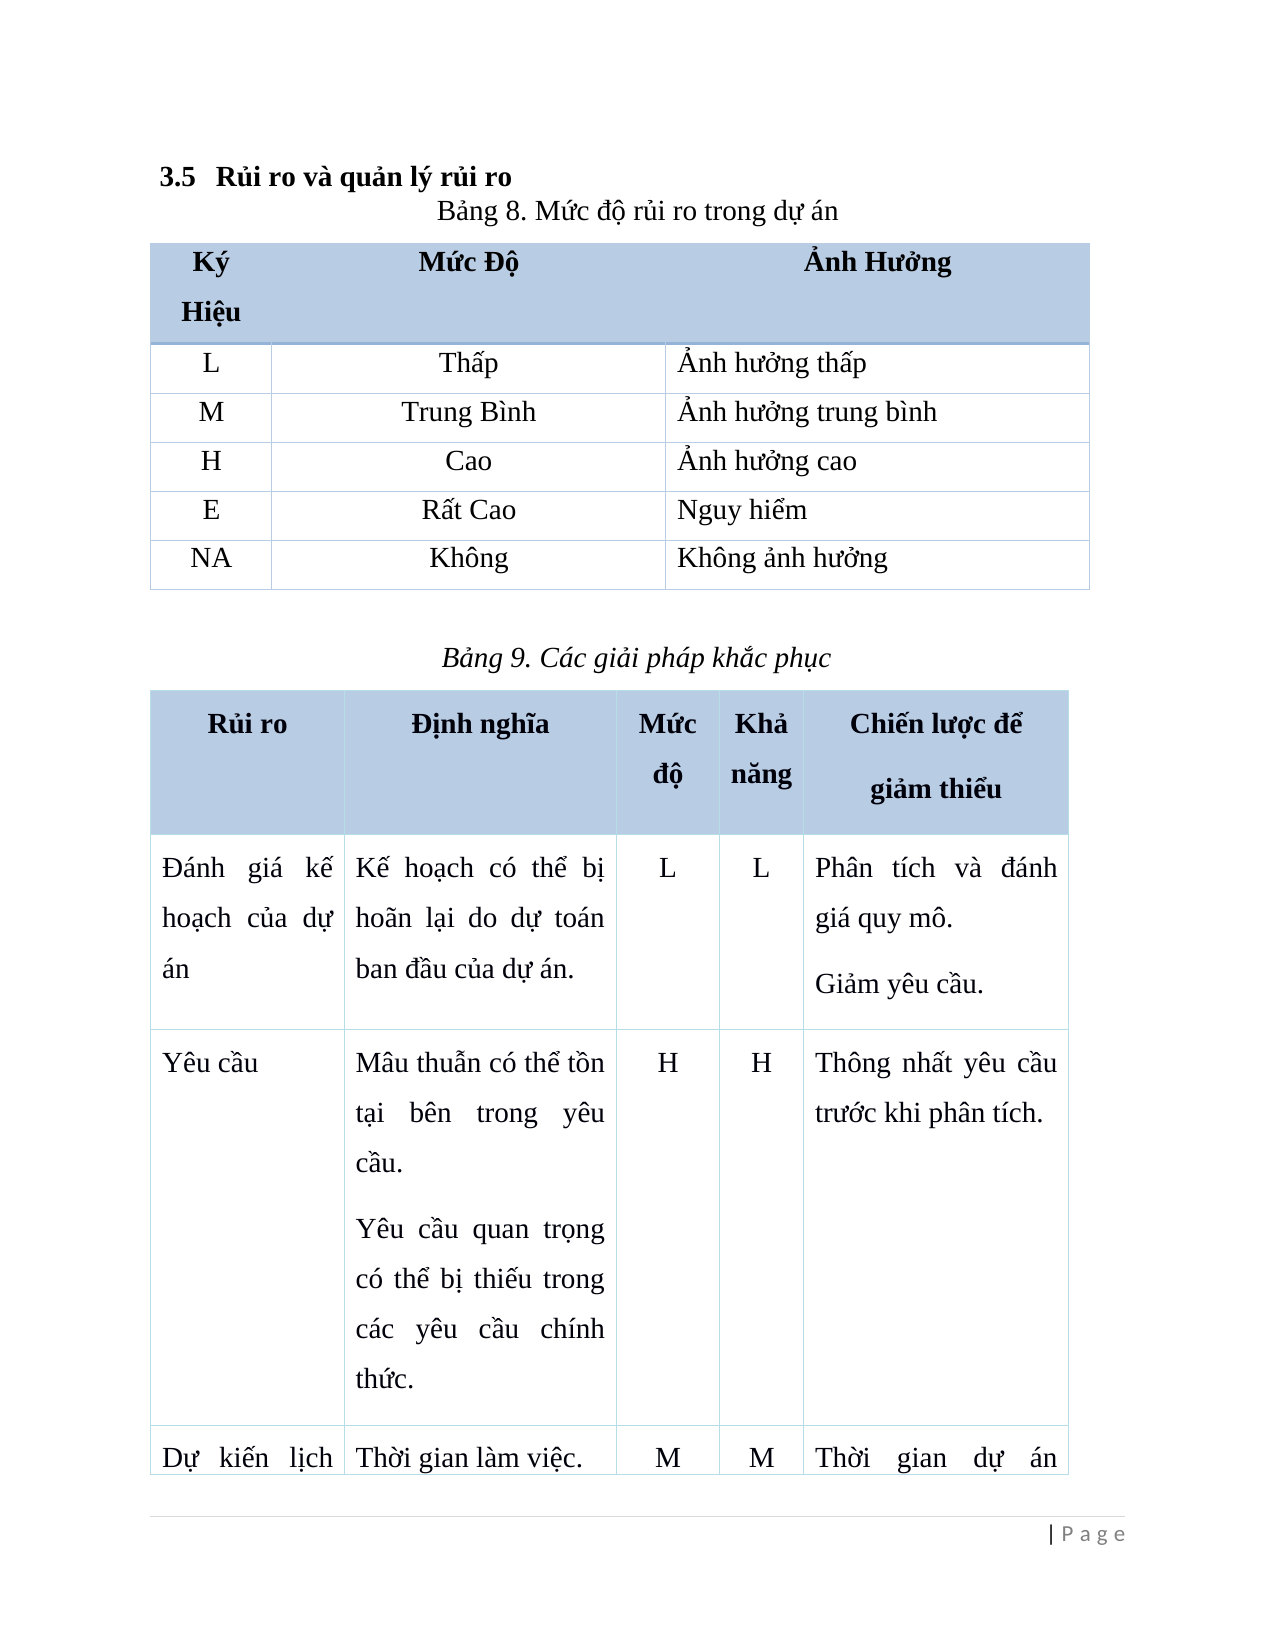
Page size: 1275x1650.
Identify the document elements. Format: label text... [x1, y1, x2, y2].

table_header Khả năng [720, 691, 803, 834]
table_cell Cao [272, 443, 665, 491]
table_cell NA [151, 541, 271, 588]
table_cell H [617, 1030, 719, 1424]
table_cell Yêu cầu [151, 1030, 344, 1424]
table_cell E [151, 492, 271, 539]
table_cell Ảnh hưởng trung bình [666, 394, 1089, 442]
table_header Định nghĩa [345, 691, 616, 834]
table_cell Thấp [272, 345, 665, 393]
text Bảng 8. Mức độ rủi ro trong dự án [150, 193, 1125, 226]
table_cell M [617, 1426, 719, 1474]
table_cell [151, 1426, 344, 1474]
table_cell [804, 1426, 1068, 1474]
table_cell Thời gian làm việc. [345, 1426, 616, 1474]
table_cell Trung Bình [272, 394, 665, 442]
table_cell M [151, 394, 271, 442]
table_header Chiến lược để giảm thiểu [804, 691, 1068, 834]
table_cell L [617, 835, 719, 1029]
table_cell Phân tích và đánh giá quy mô. Giảm yêu cầu. [804, 835, 1068, 1029]
table_cell Kế hoạch có thể bị hoãn lại do dự toán ban đầu của dự án. [345, 835, 616, 1029]
table_header Ký Hiệu [151, 244, 271, 342]
table_cell M [720, 1426, 803, 1474]
table_cell Nguy hiểm [666, 492, 1089, 539]
table_cell H [151, 443, 271, 491]
table_header Mức độ [617, 691, 719, 834]
table_cell H [720, 1030, 803, 1424]
table_header Ảnh Hưởng [666, 244, 1089, 342]
table_header Mức Độ [272, 244, 665, 342]
table_header Rủi ro [151, 691, 344, 834]
table_cell Rất Cao [272, 492, 665, 539]
subtitle Rủi ro và quản lý rủi ro [159, 159, 1125, 193]
table_cell Mâu thuẫn có thể tồn tại bên trong yêu cầu. Yêu cầu quan trọng có thể bị thiếu trong các yêu cầu chính thức. [345, 1030, 616, 1424]
table_cell Thông nhất yêu cầu trước khi phân tích. [804, 1030, 1068, 1424]
text Bảng 9. Các giải pháp khắc phục [150, 640, 1125, 673]
table_cell Ảnh hưởng cao [666, 443, 1089, 491]
table_cell L [151, 345, 271, 393]
table_cell Đánh giá kế hoạch của dự án [151, 835, 344, 1029]
table_cell L [720, 835, 803, 1029]
table_cell Ảnh hưởng thấp [666, 345, 1089, 393]
table_cell Không ảnh hưởng [666, 541, 1089, 588]
table_cell Không [272, 541, 665, 588]
